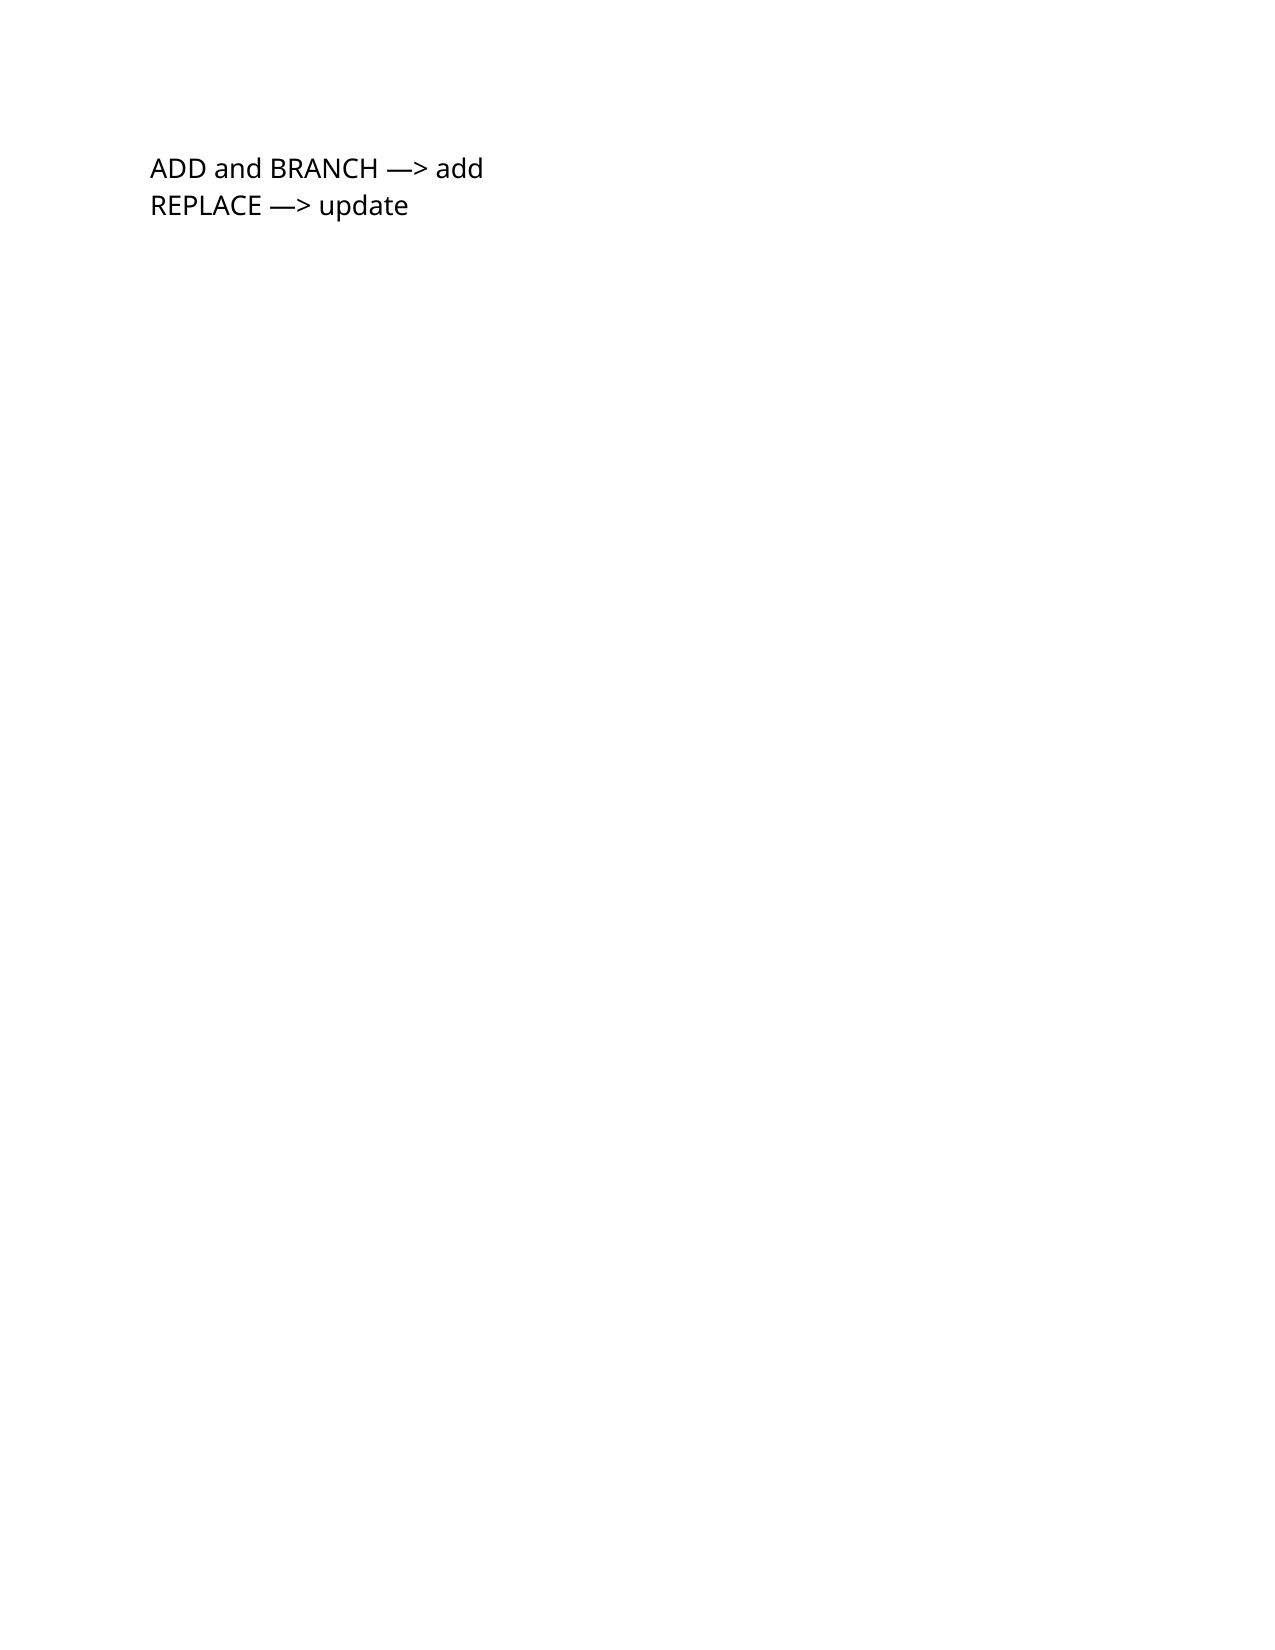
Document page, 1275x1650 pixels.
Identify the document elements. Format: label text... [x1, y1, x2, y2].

text REPLACE —> update [150, 187, 1125, 224]
text ADD and BRANCH —> add [150, 150, 1125, 187]
